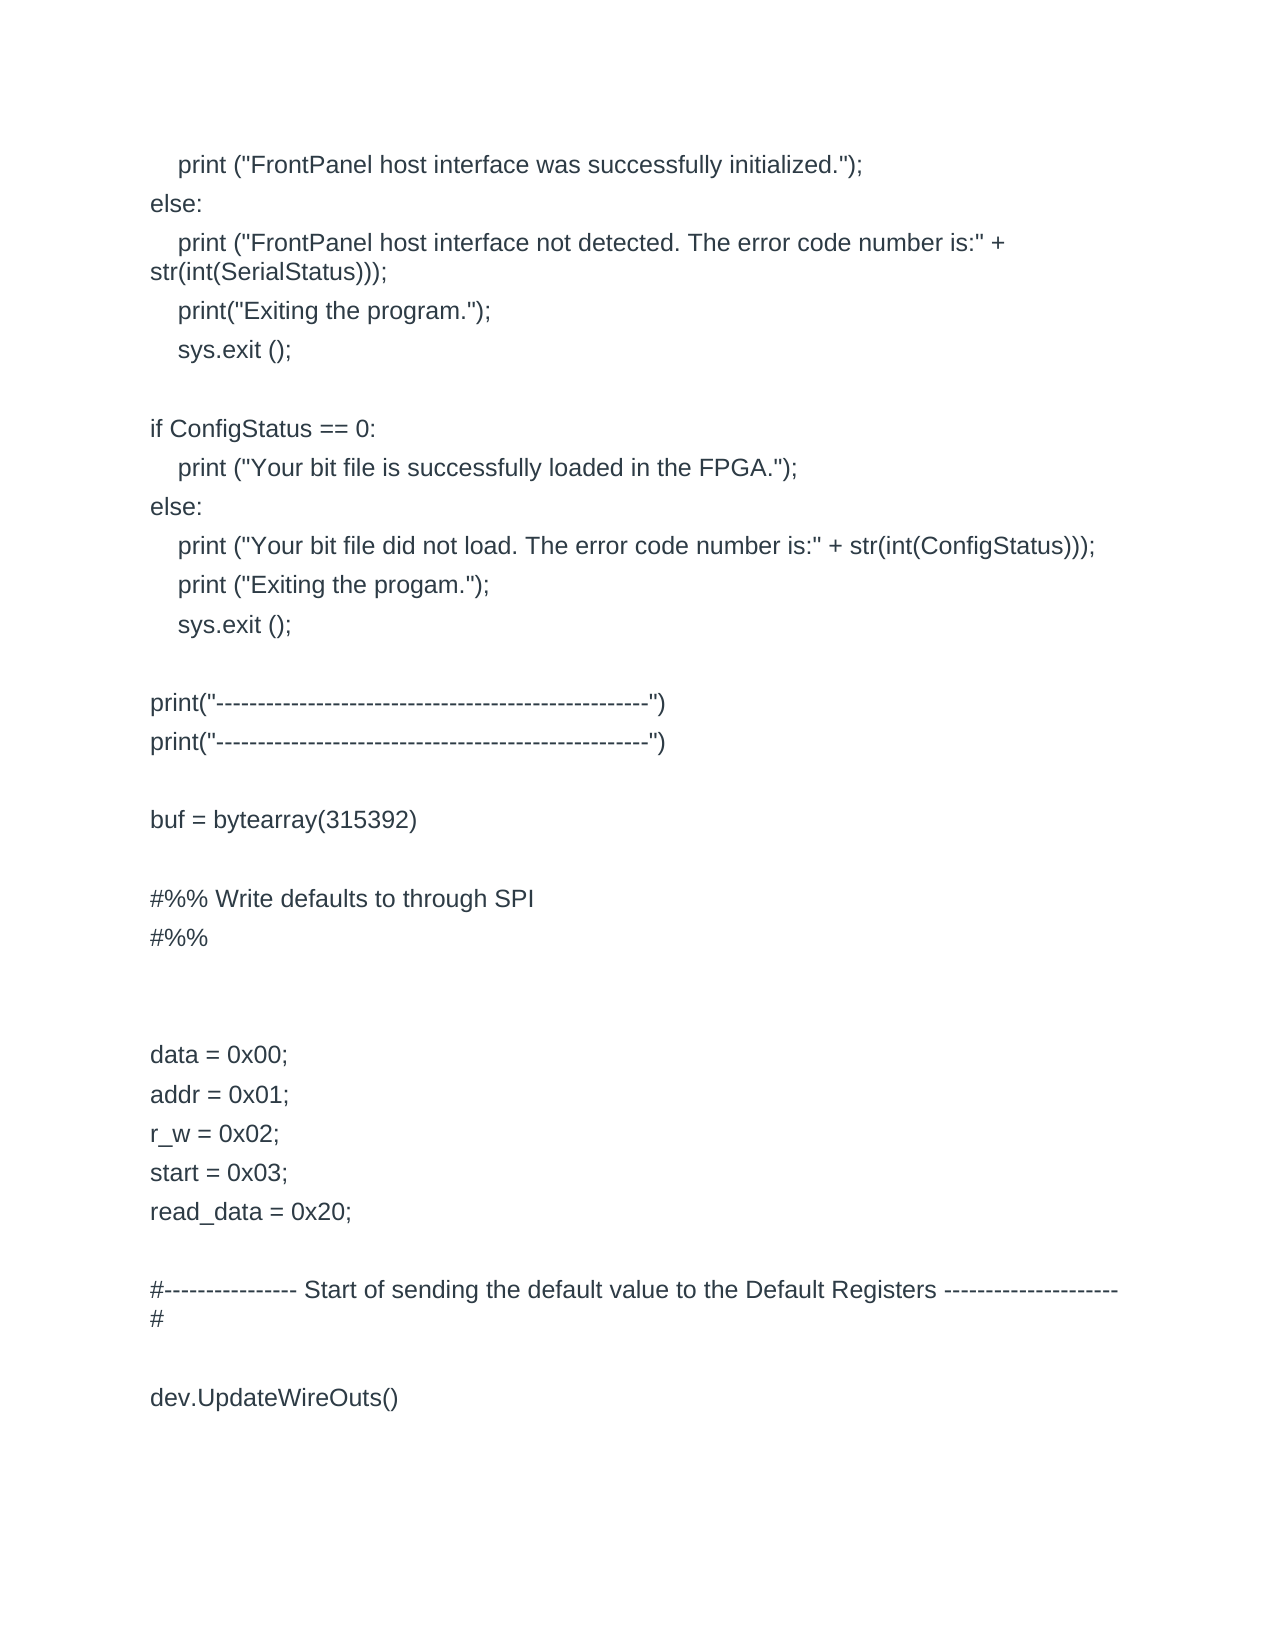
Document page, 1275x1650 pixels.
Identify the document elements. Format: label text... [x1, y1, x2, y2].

text #---------------- Start of sending the default value to the Default Registers ---------------------# [150, 1275, 1125, 1333]
text buf = bytearray(315392) [150, 805, 1125, 834]
text print("Exiting the program."); [150, 296, 1125, 325]
text dev.UpdateWireOuts() [150, 1382, 1125, 1411]
text sys.exit (); [150, 609, 1125, 638]
text print ("FrontPanel host interface not detected. The error code number is:" + str(int(SerialStatus))); [150, 228, 1125, 286]
text print ("FrontPanel host interface was successfully initialized."); [150, 150, 1125, 179]
text print ("Exiting the progam."); [150, 570, 1125, 599]
text sys.exit (); [150, 335, 1125, 364]
text start = 0x03; [150, 1158, 1125, 1187]
text print("----------------------------------------------------") [150, 688, 1125, 717]
text #%% [150, 923, 1125, 952]
text print ("Your bit file is successfully loaded in the FPGA."); [150, 453, 1125, 482]
text addr = 0x01; [150, 1079, 1125, 1108]
text read_data = 0x20; [150, 1197, 1125, 1226]
text else: [150, 189, 1125, 218]
text else: [150, 492, 1125, 521]
text print ("Your bit file did not load. The error code number is:" + str(int(ConfigStatus))); [150, 531, 1125, 560]
text print("----------------------------------------------------") [150, 727, 1125, 756]
text data = 0x00; [150, 1040, 1125, 1069]
text #%% Write defaults to through SPI [150, 884, 1125, 912]
text r_w = 0x02; [150, 1119, 1125, 1147]
text if ConfigStatus == 0: [150, 414, 1125, 442]
